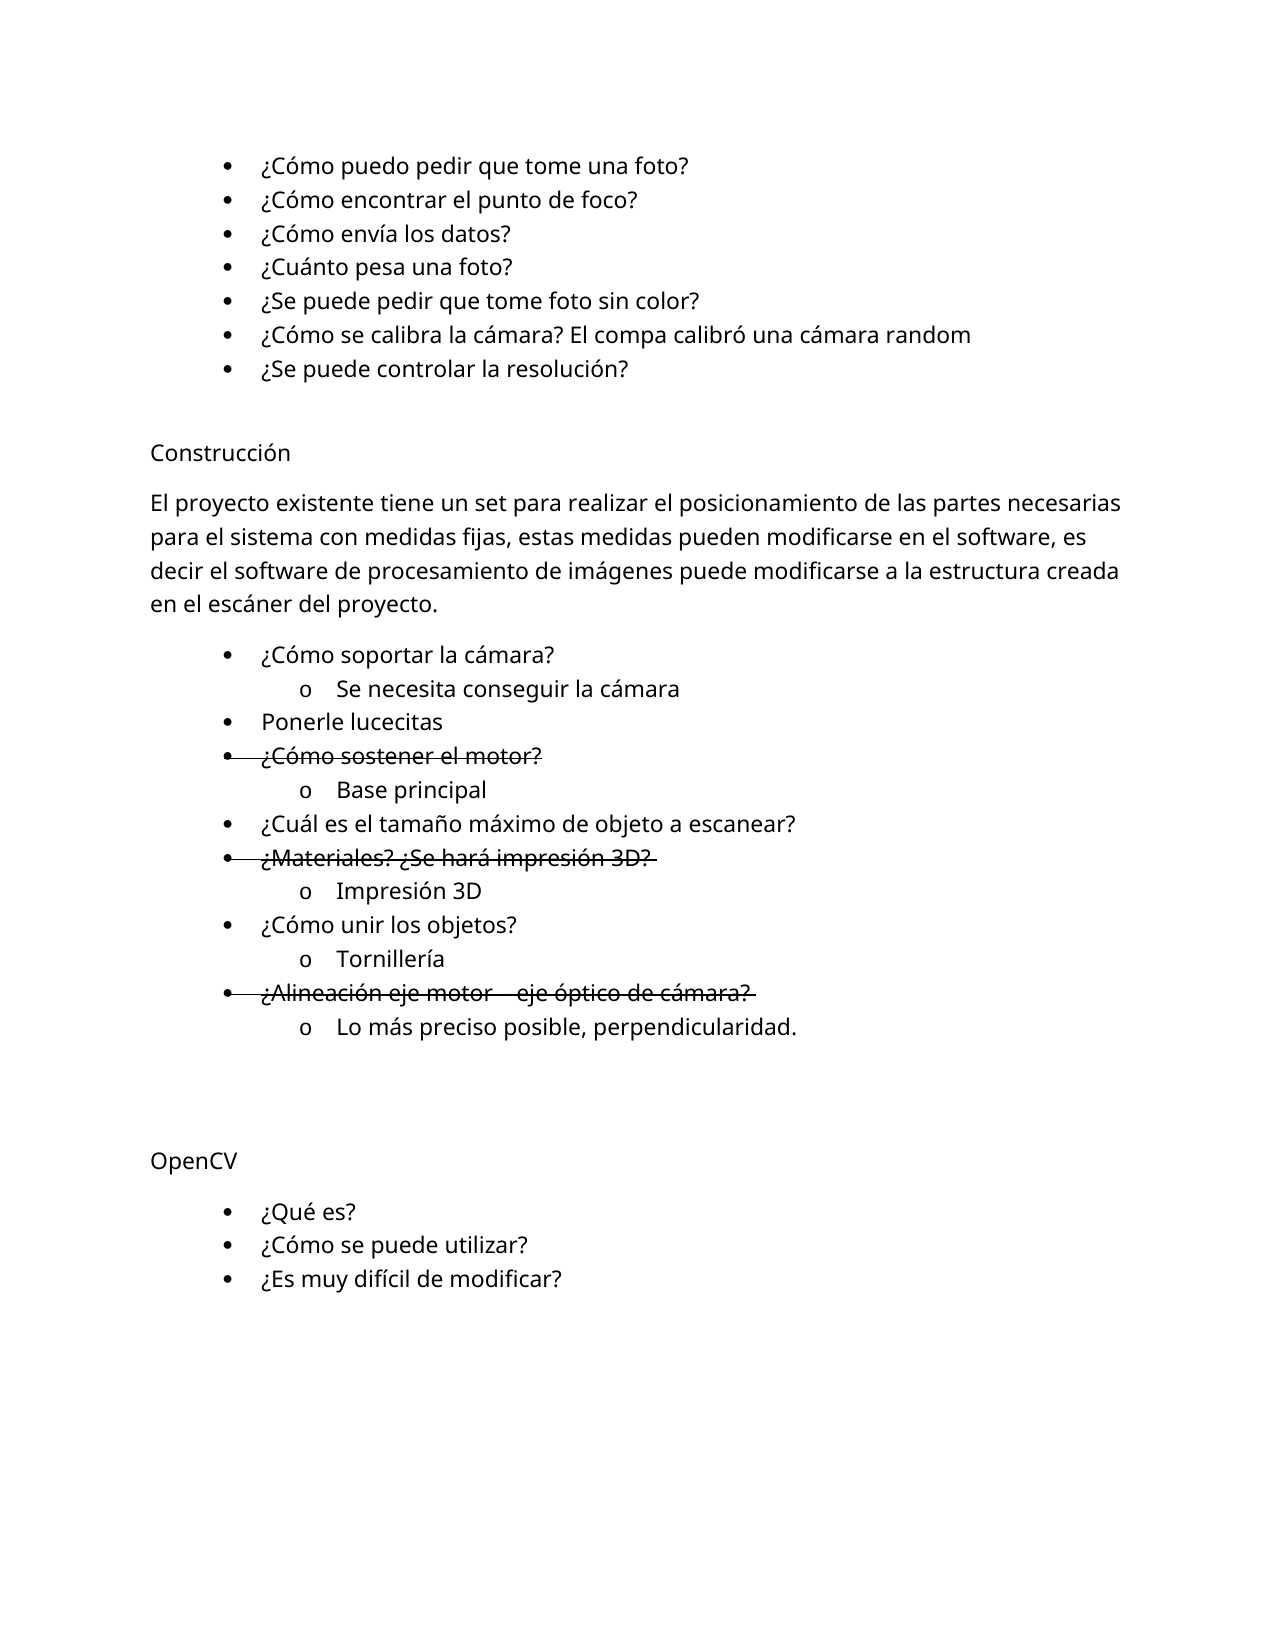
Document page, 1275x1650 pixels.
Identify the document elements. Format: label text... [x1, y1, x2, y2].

list ¿Se puede controlar la resolución? [223, 352, 1125, 384]
list ¿Cómo envía los datos? [223, 217, 1125, 249]
list ¿Materiales? ¿Se hará impresión 3D? [223, 841, 1125, 873]
list ¿Cómo unir los objetos? [223, 909, 1125, 940]
list ¿Cómo sostener el motor? [223, 740, 1125, 771]
text El proyecto existente tiene un set para realizar el posicionamiento de las partes necesarias para el sistema con medidas fijas, estas medidas pueden modificarse en el software, es decir el software de procesamiento de imágenes puede modificarse a la estructura creada en el escáner del proyecto. [150, 487, 1125, 619]
list ¿Cómo se puede utilizar? [223, 1229, 1125, 1261]
list ¿Cómo puedo pedir que tome una foto? [223, 150, 1125, 181]
list ¿Alineación eje motor – eje óptico de cámara? [223, 977, 1125, 1008]
list ¿Cuál es el tamaño máximo de objeto a escanear? [223, 808, 1125, 839]
list ¿Cómo se calibra la cámara? El compa calibró una cámara random [223, 319, 1125, 350]
list Ponerle lucecitas [223, 706, 1125, 738]
text OpenCV [150, 1145, 1125, 1176]
list ¿Cómo soportar la cámara? [223, 639, 1125, 670]
list Impresión 3D [298, 875, 1125, 907]
list ¿Cómo encontrar el punto de foco? [223, 184, 1125, 215]
list ¿Qué es? [223, 1196, 1125, 1227]
list Se necesita conseguir la cámara [298, 672, 1125, 704]
list ¿Es muy difícil de modificar? [223, 1263, 1125, 1294]
text Construcción [150, 437, 1125, 468]
list ¿Se puede pedir que tome foto sin color? [223, 285, 1125, 316]
list Base principal [298, 774, 1125, 805]
list Tornillería [298, 943, 1125, 974]
list Lo más preciso posible, perpendicularidad. [298, 1010, 1125, 1042]
list ¿Cuánto pesa una foto? [223, 251, 1125, 282]
